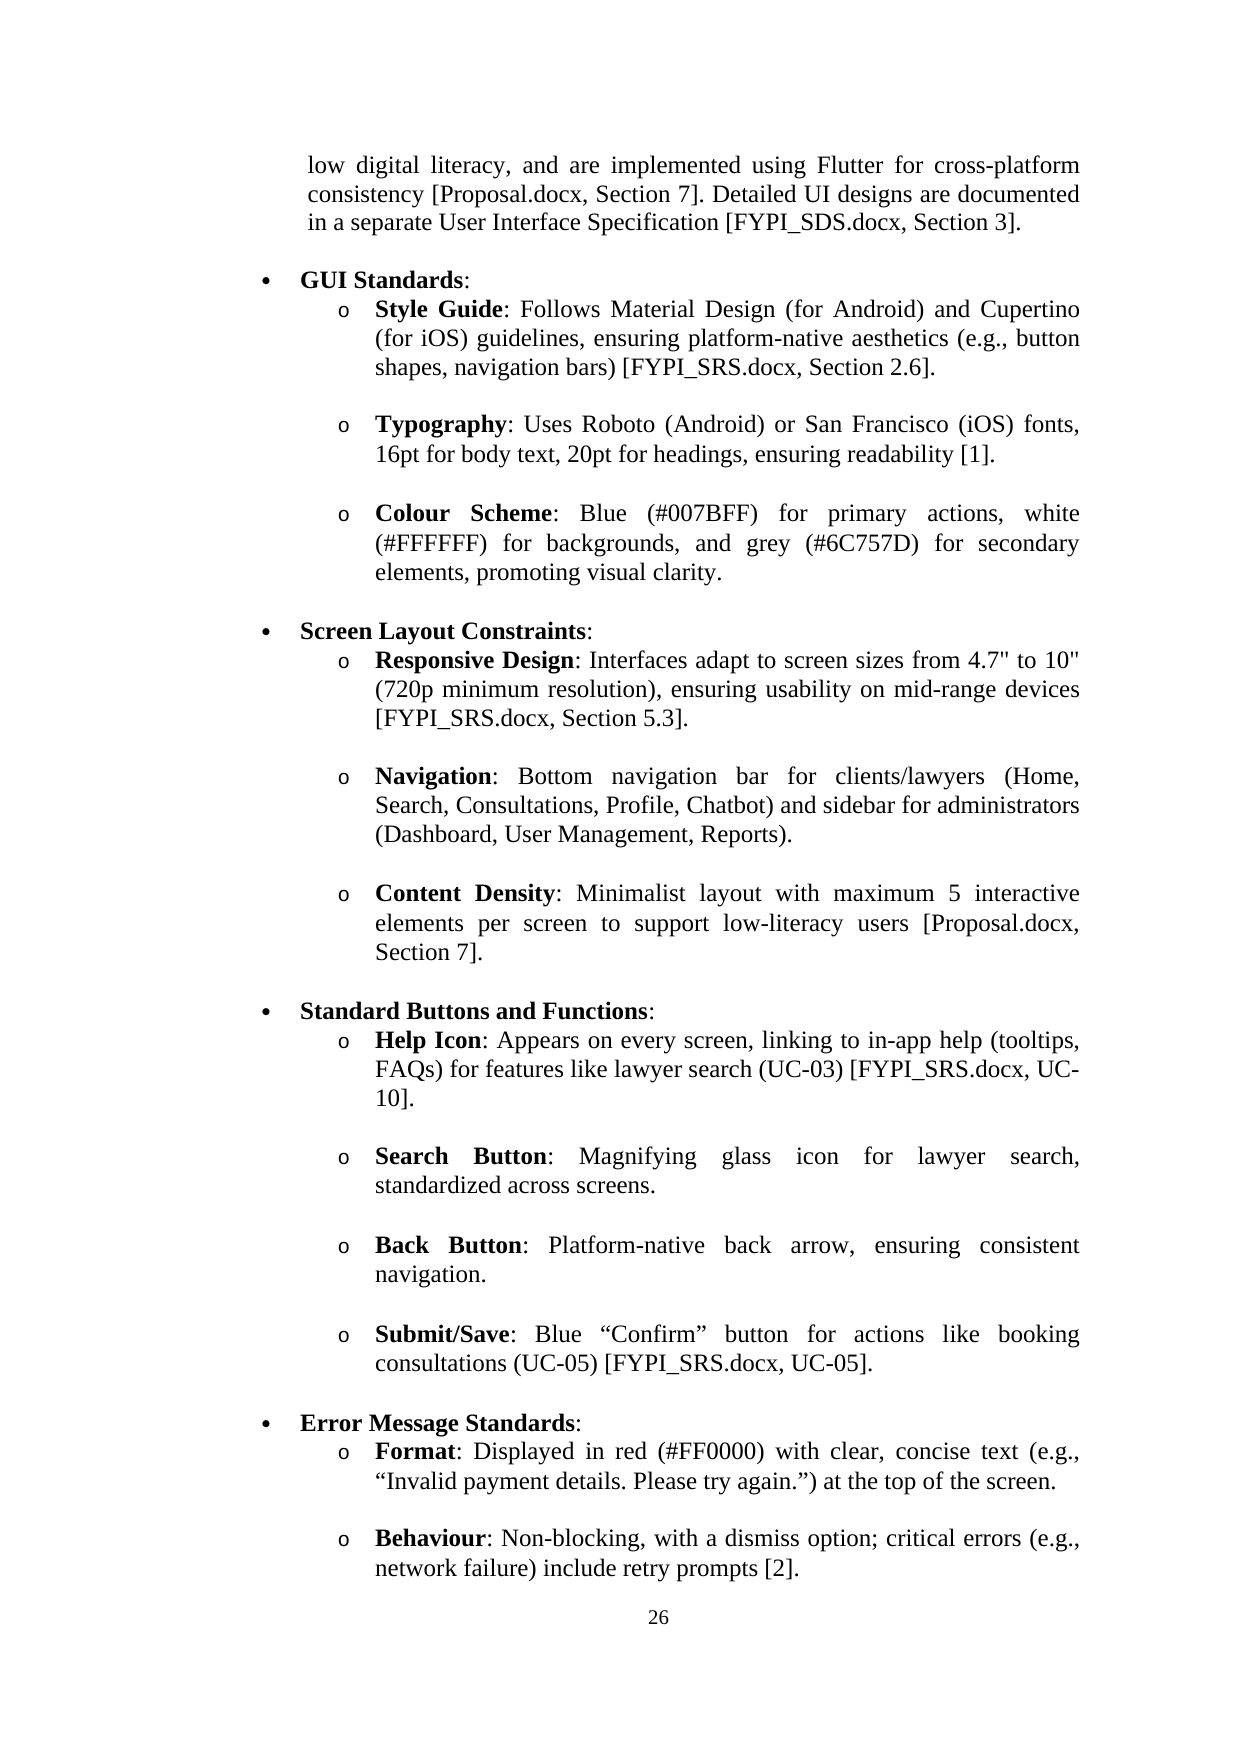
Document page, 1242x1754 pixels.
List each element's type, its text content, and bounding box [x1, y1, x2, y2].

list Screen Layout Constraints: [262, 789, 1081, 817]
list Style Guide: Follows Material Design (for Android) and Cupertino (for iOS) guidelines, ensuring platform-native aesthetics (e.g., button shapes, navigation bars) [FYPI_SRS.docx, Section 2.6]. [337, 466, 1081, 553]
list Standard Buttons and Functions: [262, 1169, 1081, 1197]
list GUI Standards: [262, 437, 1081, 466]
list Submit/Save: Blue “Confirm” button for actions like booking consultations (UC-05) [FYPI_SRS.docx, UC-05]. [337, 1491, 1081, 1549]
list Search Button: Magnifying glass icon for lawyer search, standardized across screens. [337, 1313, 1081, 1372]
list Typography: Uses Roboto (Android) or San Francisco (iOS) fonts, 16pt for body text, 20pt for headings, ensuring readability [1]. [337, 582, 1081, 640]
list Back Button: Platform-native back arrow, ensuring consistent navigation. [337, 1402, 1081, 1461]
list Content Density: Minimalist layout with maximum 5 interactive elements per screen to support low-literacy users [Proposal.docx, Section 7]. [337, 1051, 1081, 1138]
list The user interfaces (UIs) for "Advocate Now" provide intuitive, user-centric access to features like lawyer search (UC-03), virtual consultations (UC-05), and administrative tasks (UC-08) for clients, lawyers, and administrators [FYPI_SRS.docx, Section 4.1]. The logical characteristics of these interfaces are designed to accommodate diverse users, particularly rural clients with low digital literacy, and are implemented using Flutter for cross-platform consistency [Proposal.docx, Section 7]. Detailed UI designs are documented in a separate User Interface Specification [FYPI_SDS.docx, Section 3]. [307, 179, 1081, 409]
list Help Icon: Appears on every screen, linking to in-app help (tooltips, FAQs) for features like lawyer search (UC-03) [FYPI_SRS.docx, UC-10]. [337, 1197, 1081, 1284]
list Navigation: Bottom navigation bar for clients/lawyers (Home, Search, Consultations, Profile, Chatbot) and sidebar for administrators (Dashboard, User Management, Reports). [337, 933, 1081, 1020]
list Colour Scheme: Blue (#007BFF) for primary actions, white (#FFFFFF) for backgrounds, and grey (#6C757D) for secondary elements, promoting visual clarity. [337, 671, 1081, 758]
list Responsive Design: Interfaces adapt to screen sizes from 4.7" to 10" (720p minimum resolution), ensuring usability on mid-range devices [FYPI_SRS.docx, Section 5.3]. [337, 817, 1081, 904]
